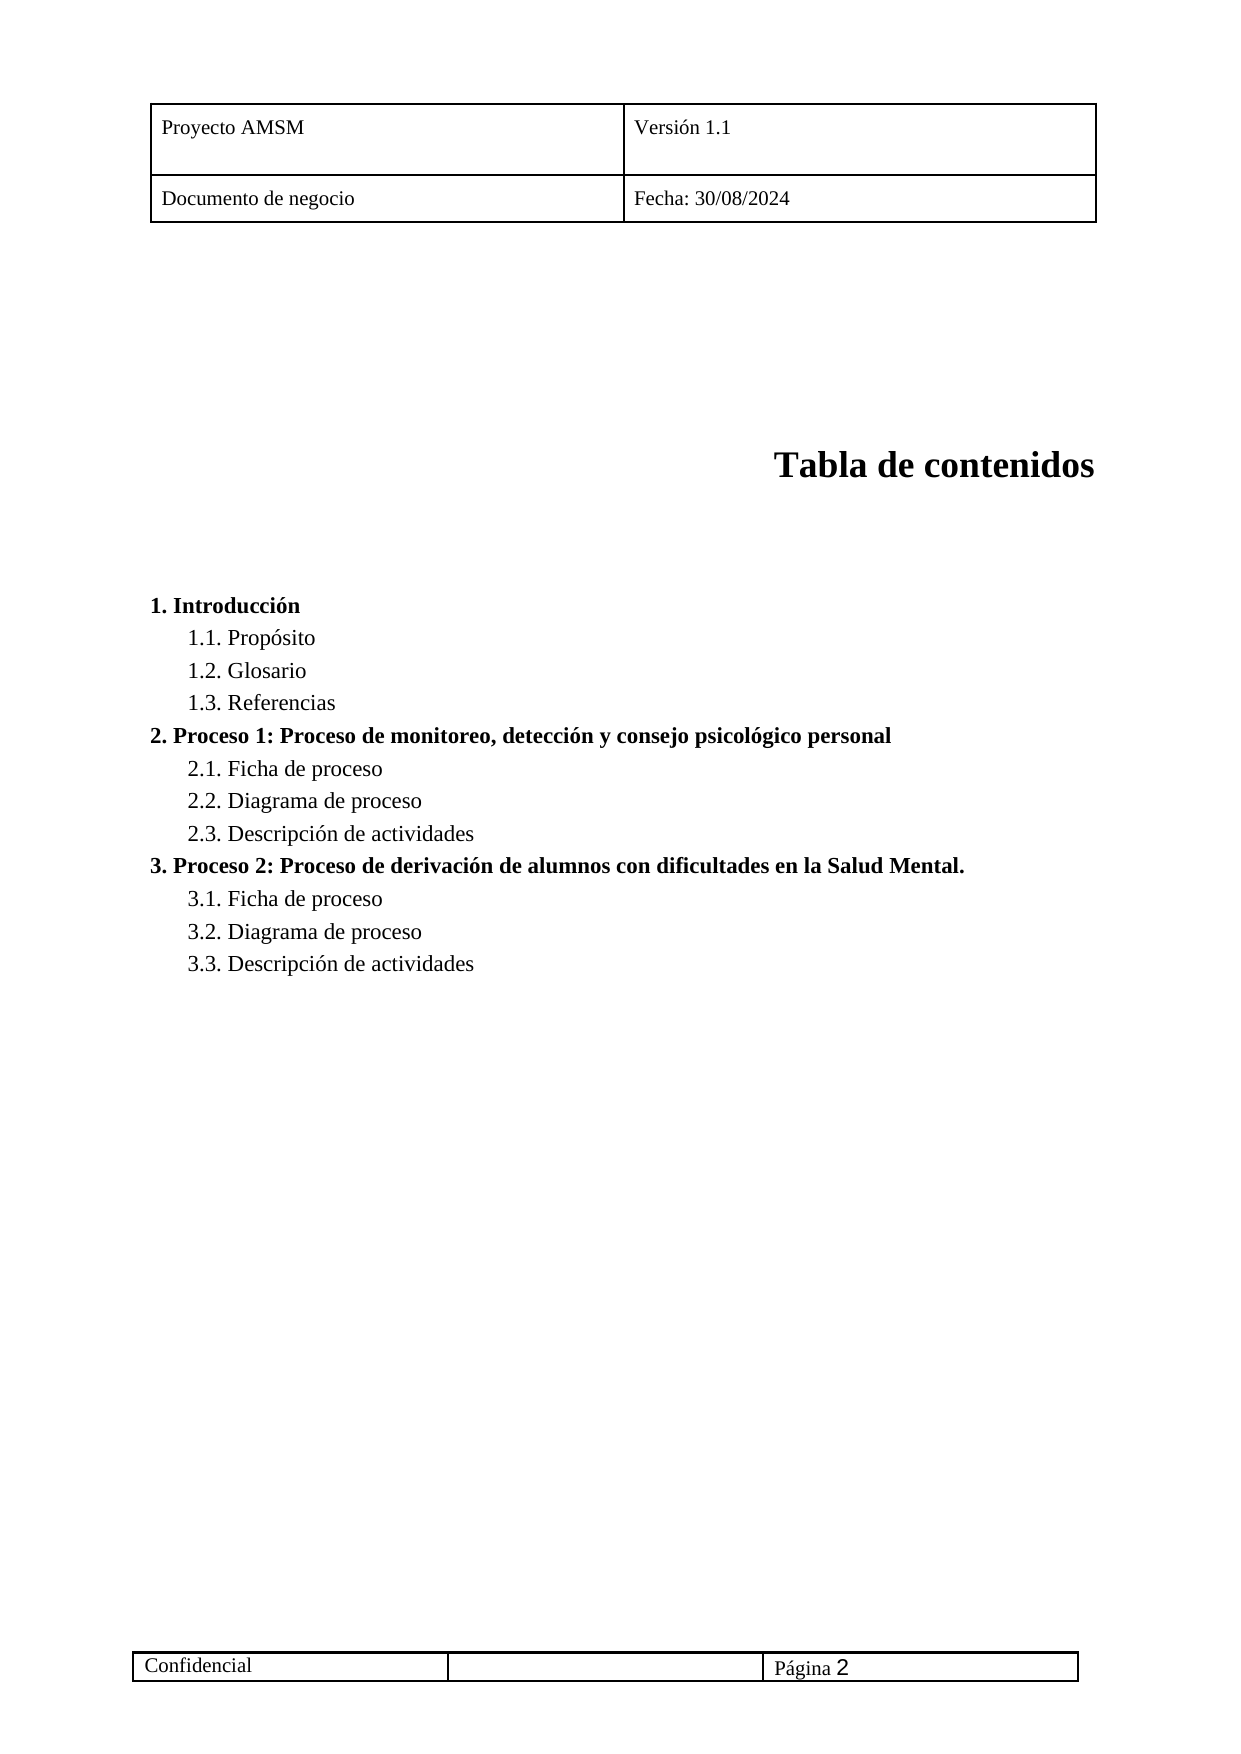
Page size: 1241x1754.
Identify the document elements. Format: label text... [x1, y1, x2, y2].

text Tabla de contenidos [150, 442, 1094, 485]
